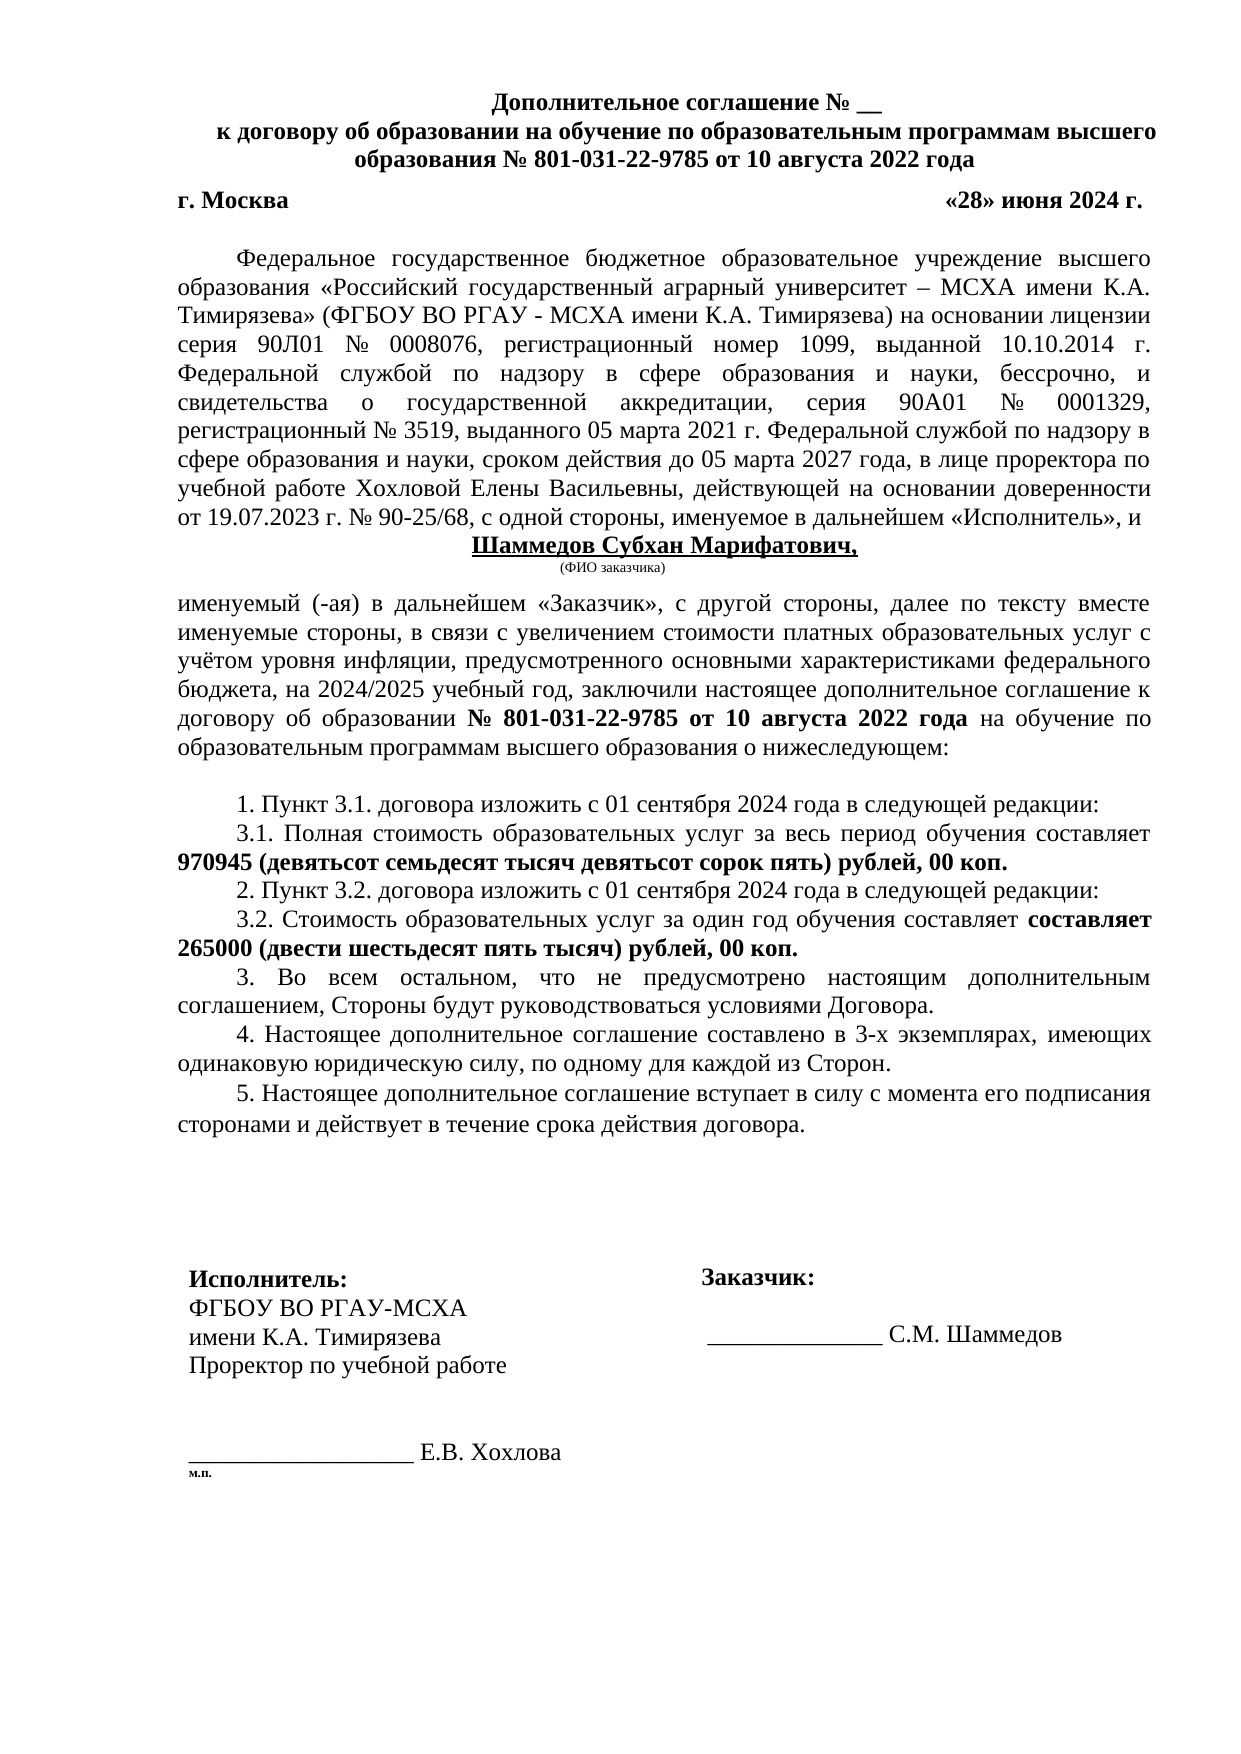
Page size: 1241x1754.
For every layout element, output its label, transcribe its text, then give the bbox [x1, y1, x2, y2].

text 4. Настоящее дополнительное соглашение составлено в 3-х экземплярах, имеющих одинаковую юридическую силу, по одному для каждой из Сторон. [177, 1019, 1152, 1077]
text именуемый (-ая) в дальнейшем «Заказчик», с другой стороны, далее по тексту вместе именуемые стороны, в связи с увеличением стоимости платных образовательных услуг с учётом уровня инфляции, предусмотренного основными характеристиками федерального бюджета, на 2024/2025 учебный год, заключили настоящее дополнительное соглашение к договору об образовании № 801-031-22-9785 от 10 августа 2022 года на обучение по образовательным программам высшего образования о нижеследующем: [177, 588, 1152, 760]
text к договору об образовании на обучение по образовательным программам высшего образования № 801-031-22-9785 от 10 августа 2022 года [133, 116, 1196, 173]
text 3.1. Полная стоимость образовательных услуг за весь период обучения составляет 970945 (девятьсот семьдесят тысяч девятьсот сорок пять) рублей, 00 коп. [177, 818, 1152, 875]
text Шаммедов Субхан Марифатович, [177, 530, 1152, 559]
text (ФИО заказчика) [177, 559, 1152, 588]
text Заказчик: [701, 1262, 1152, 1290]
text Федеральное государственное бюджетное образовательное учреждение высшего образования «Российский государственный аграрный университет – МСХА имени К.А. Тимирязева» (ФГБОУ ВО РГАУ - МСХА имени К.А. Тимирязева) на основании лицензии серия 90Л01 № 0008076, регистрационный номер 1099, выданной 10.10.2014 г. Федеральной службой по надзору в сфере образования и науки, бессрочно, и свидетельства о государственной аккредитации, серия 90А01 № 0001329, регистрационный № 3519, выданного 05 марта 2021 г. Федеральной службой по надзору в сфере образования и науки, сроком действия до 05 марта 2027 года, в лице проректора по учебной работе Хохловой Елены Васильевны, действующей на основании доверенности от 19.07.2023 г. № 90-25/68, с одной стороны, именуемое в дальнейшем «Исполнитель», и [177, 243, 1152, 530]
table_header Исполнитель: ФГБОУ ВО РГАУ-МСХА имени К.А. Тимирязева Проректор по учебной работе __________________ Е.В. Хохлова м.п. [177, 1264, 649, 1525]
text ______________ С.М. Шаммедов [701, 1319, 1152, 1348]
text 3. Во всем остальном, что не предусмотрено настоящим дополнительным соглашением, Стороны будут руководствоваться условиями Договора. [177, 962, 1152, 1019]
text 5. Настоящее дополнительное соглашение вступает в силу с момента его подписания сторонами и действует в течение срока действия договора. [177, 1077, 1152, 1139]
text 3.2. Стоимость образовательных услуг за один год обучения составляет составляет 265000 (двести шестьдесят пять тысяч) рублей, 00 коп. [177, 904, 1152, 962]
text 1. Пункт 3.1. договора изложить с 01 сентября 2024 года в следующей редакции: [177, 789, 1152, 818]
text Дополнительное соглашение № __ [177, 87, 1196, 116]
text г. Москва «28» июня 2024 г. [133, 185, 1196, 214]
text 2. Пункт 3.2. договора изложить с 01 сентября 2024 года в следующей редакции: [177, 875, 1152, 904]
